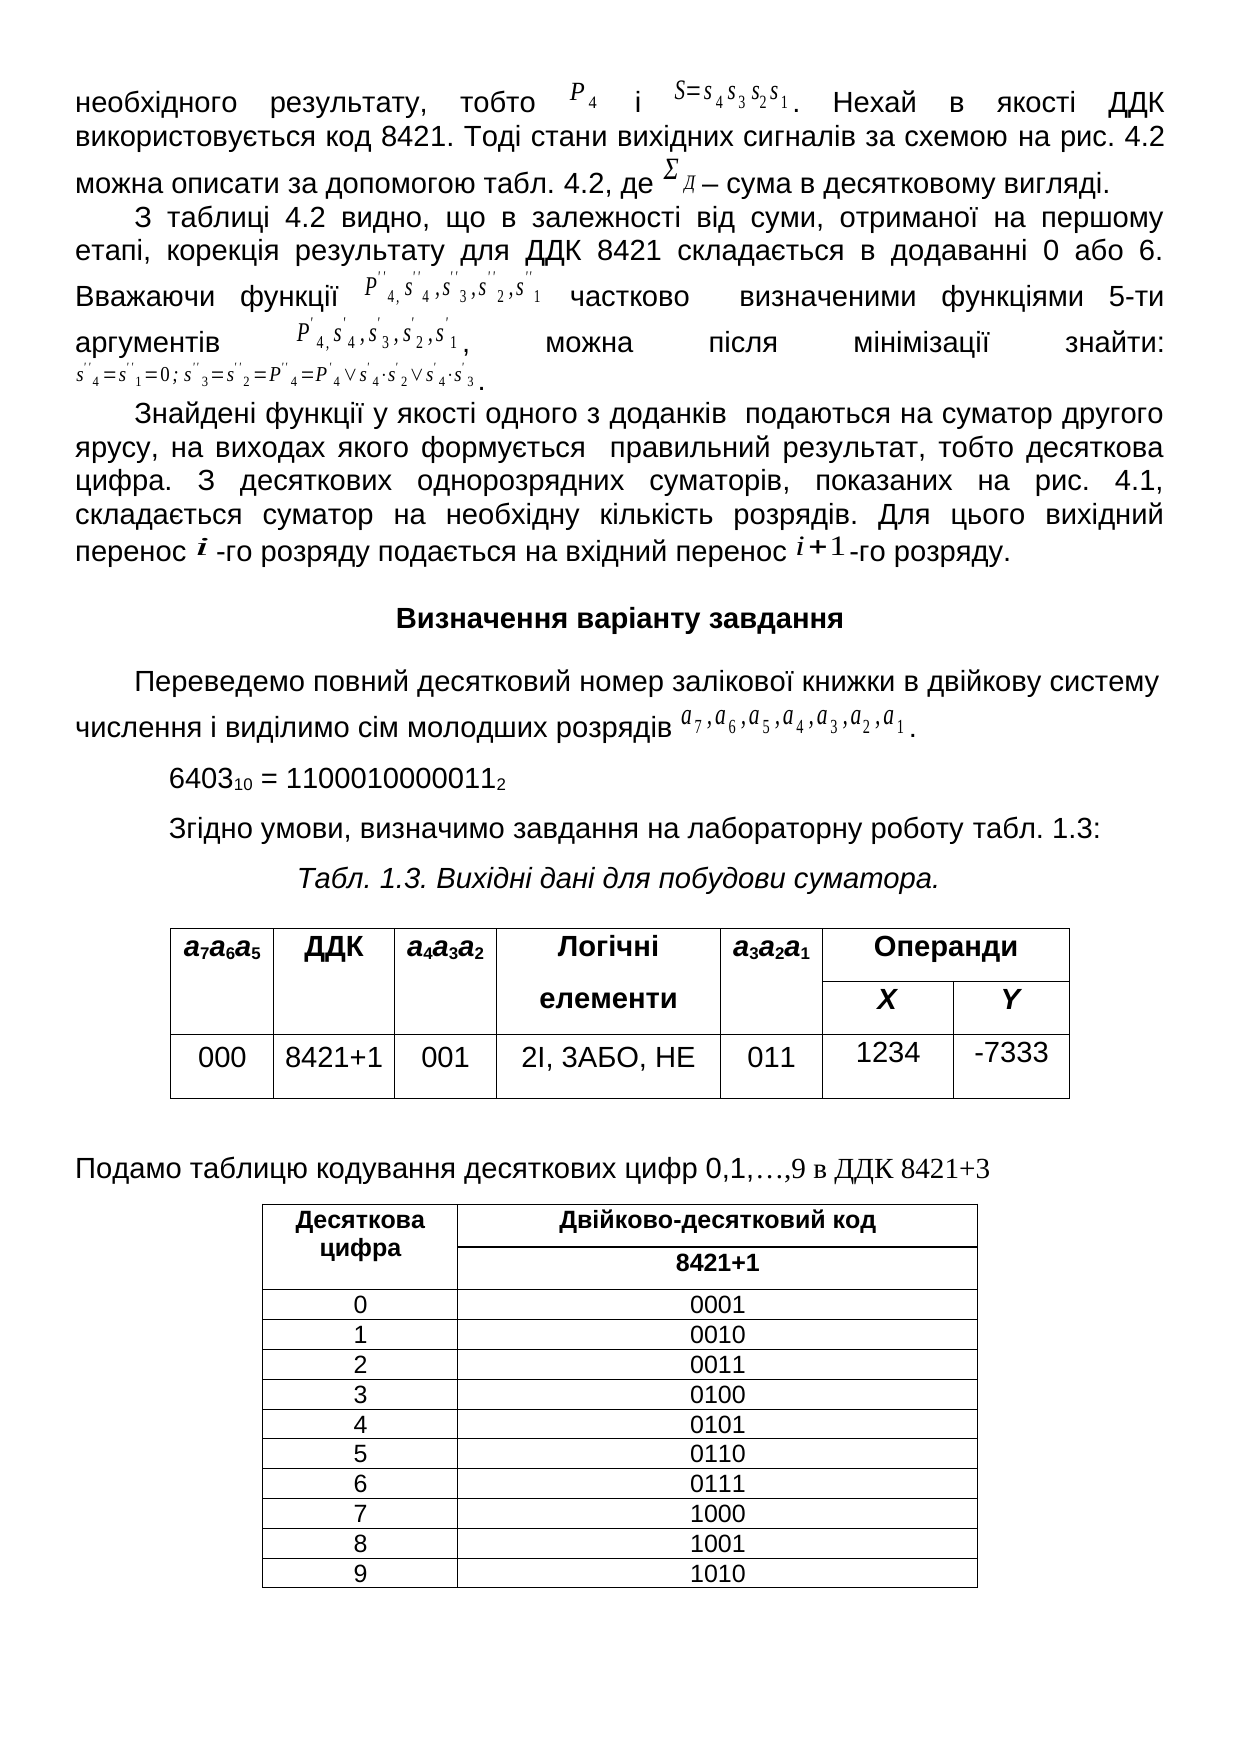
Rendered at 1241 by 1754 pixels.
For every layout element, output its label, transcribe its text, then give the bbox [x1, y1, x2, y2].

table_cell 1010 [458, 1559, 977, 1587]
table_cell X [823, 982, 953, 1034]
text Подамо таблицю кодування десяткових цифр 0,1,…,9 в ДДК 8421+3 [75, 1151, 1165, 1185]
table_cell 0100 [458, 1380, 977, 1408]
text Знайдені функції у якості одного з доданків подаються на суматор другого ярусу, на виходах якого формується правильний результат, тобто десяткова цифра. З десяткових однорозрядних суматорів, показаних на рис. 4.1, складається суматор на необхідну кількість розрядів. Для цього вихідний перенос -го розряду подається на вхідний перенос -го розряду. [75, 396, 1165, 568]
table_cell 0001 [458, 1290, 977, 1319]
text Згідно умови, визначимо завдання на лабораторну роботу табл. 1.3: [75, 811, 1165, 844]
table_cell 1001 [458, 1529, 977, 1557]
table_cell 8421+1 [458, 1248, 977, 1289]
table_cell 1000 [458, 1499, 977, 1528]
table_header Логічні елементи [497, 929, 720, 1034]
text Табл. 1.3. Вихідні дані для побудови суматора. [75, 861, 1165, 894]
table_cell 0110 [458, 1439, 977, 1468]
table_header Десяткова цифра [263, 1205, 457, 1289]
table_cell Y [954, 982, 1069, 1034]
text 640310 = 11000100000112 [75, 761, 1165, 794]
table_cell 0011 [458, 1350, 977, 1379]
table_cell 5 [263, 1439, 457, 1468]
table_cell 2 [263, 1350, 457, 1379]
table_header Двійково-десятковий код [458, 1205, 977, 1246]
table_cell 6 [263, 1469, 457, 1498]
table_header а7а6a5 [171, 929, 273, 1034]
table_cell 011 [721, 1035, 822, 1098]
table_cell 8 [263, 1529, 457, 1557]
table_cell 4 [263, 1410, 457, 1438]
table_cell -7333 [954, 1035, 1069, 1098]
table_cell 1234 [823, 1035, 953, 1098]
table_cell 7 [263, 1499, 457, 1528]
table_cell 000 [171, 1035, 273, 1098]
table_cell 9 [263, 1559, 457, 1587]
table_cell 0010 [458, 1320, 977, 1349]
table_cell 3 [263, 1380, 457, 1408]
table_cell 001 [395, 1035, 496, 1098]
table_header Операнди [823, 929, 1069, 981]
text Переведемо повний десятковий номер залікової книжки в двійкову систему числення і виділимо сім молодших розрядів . [75, 664, 1165, 744]
text Визначення варіанту завдання [75, 601, 1165, 635]
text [75, 75, 1165, 199]
table_cell 8421+1 [274, 1035, 394, 1098]
table_cell 1 [263, 1320, 457, 1349]
table_header ДДК [274, 929, 394, 1034]
table_cell 0101 [458, 1410, 977, 1438]
table_cell 2І, 3АБО, НЕ [497, 1035, 720, 1098]
table_cell 0111 [458, 1469, 977, 1498]
text З таблиці 4.2 видно, що в залежності від суми, отриманої на першому етапі, корекція результату для ДДК 8421 складається в додаванні 0 або 6. Вважаючи функції частково визначеними функціями 5-ти аргументів , можна після мінімізації знайти: . [75, 199, 1165, 396]
table_cell 0 [263, 1290, 457, 1319]
table_header а4а3a2 [395, 929, 496, 1034]
table_header а3а2a1 [721, 929, 822, 1034]
